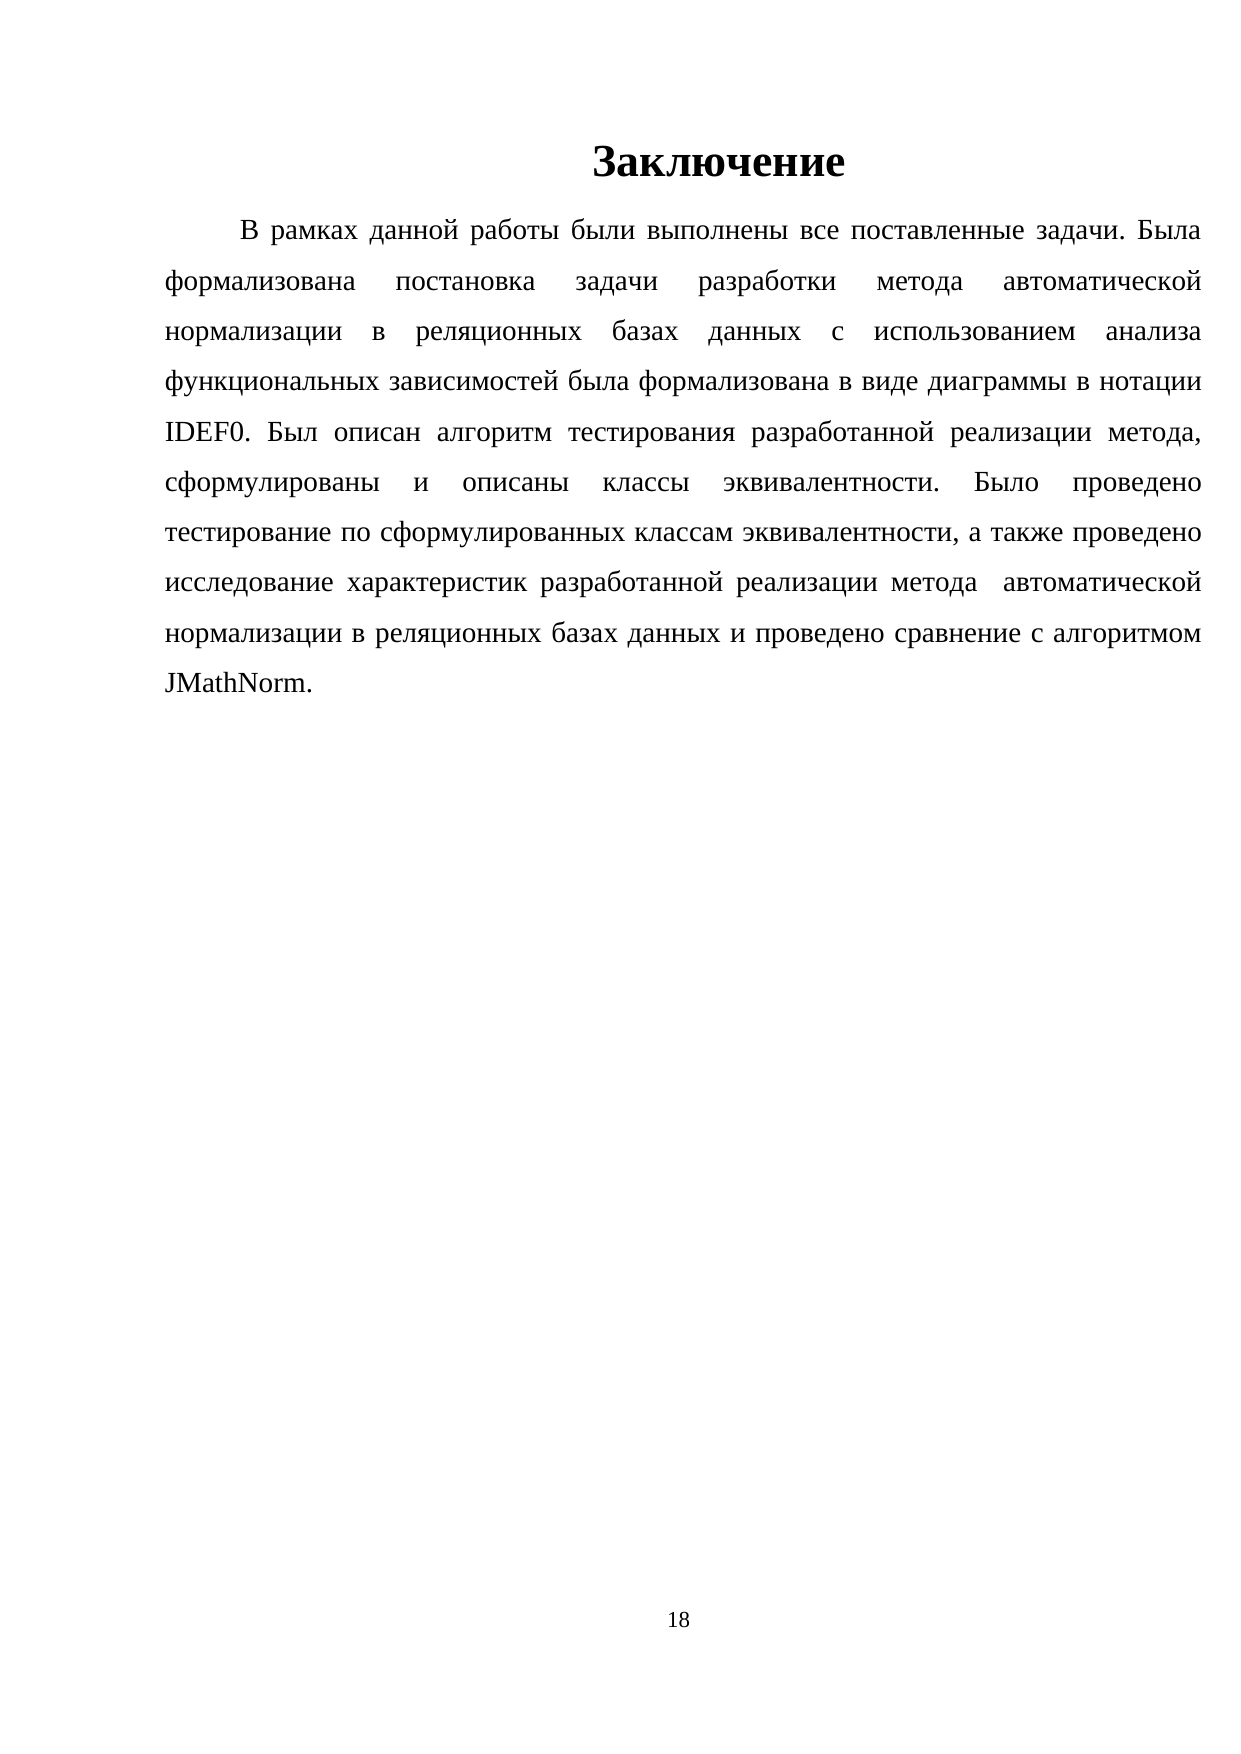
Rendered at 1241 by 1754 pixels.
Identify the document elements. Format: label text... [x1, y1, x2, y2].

subtitle Заключение [236, 133, 1203, 186]
text В рамках данной работы были выполнены все поставленные задачи. Была формализована постановка задачи разработки метода автоматической нормализации в реляционных базах данных с использованием анализа функциональных зависимостей была формализована в виде диаграммы в нотации IDEF0. Был описан алгоритм тестирования разработанной реализации метода, сформулированы и описаны классы эквивалентности. Было проведено тестирование по сформулированных классам эквивалентности, а также проведено исследование характеристик разработанной реализации метода автоматической нормализации в реляционных базах данных и проведено сравнение с алгоритмом JMathNorm. [164, 212, 1203, 699]
